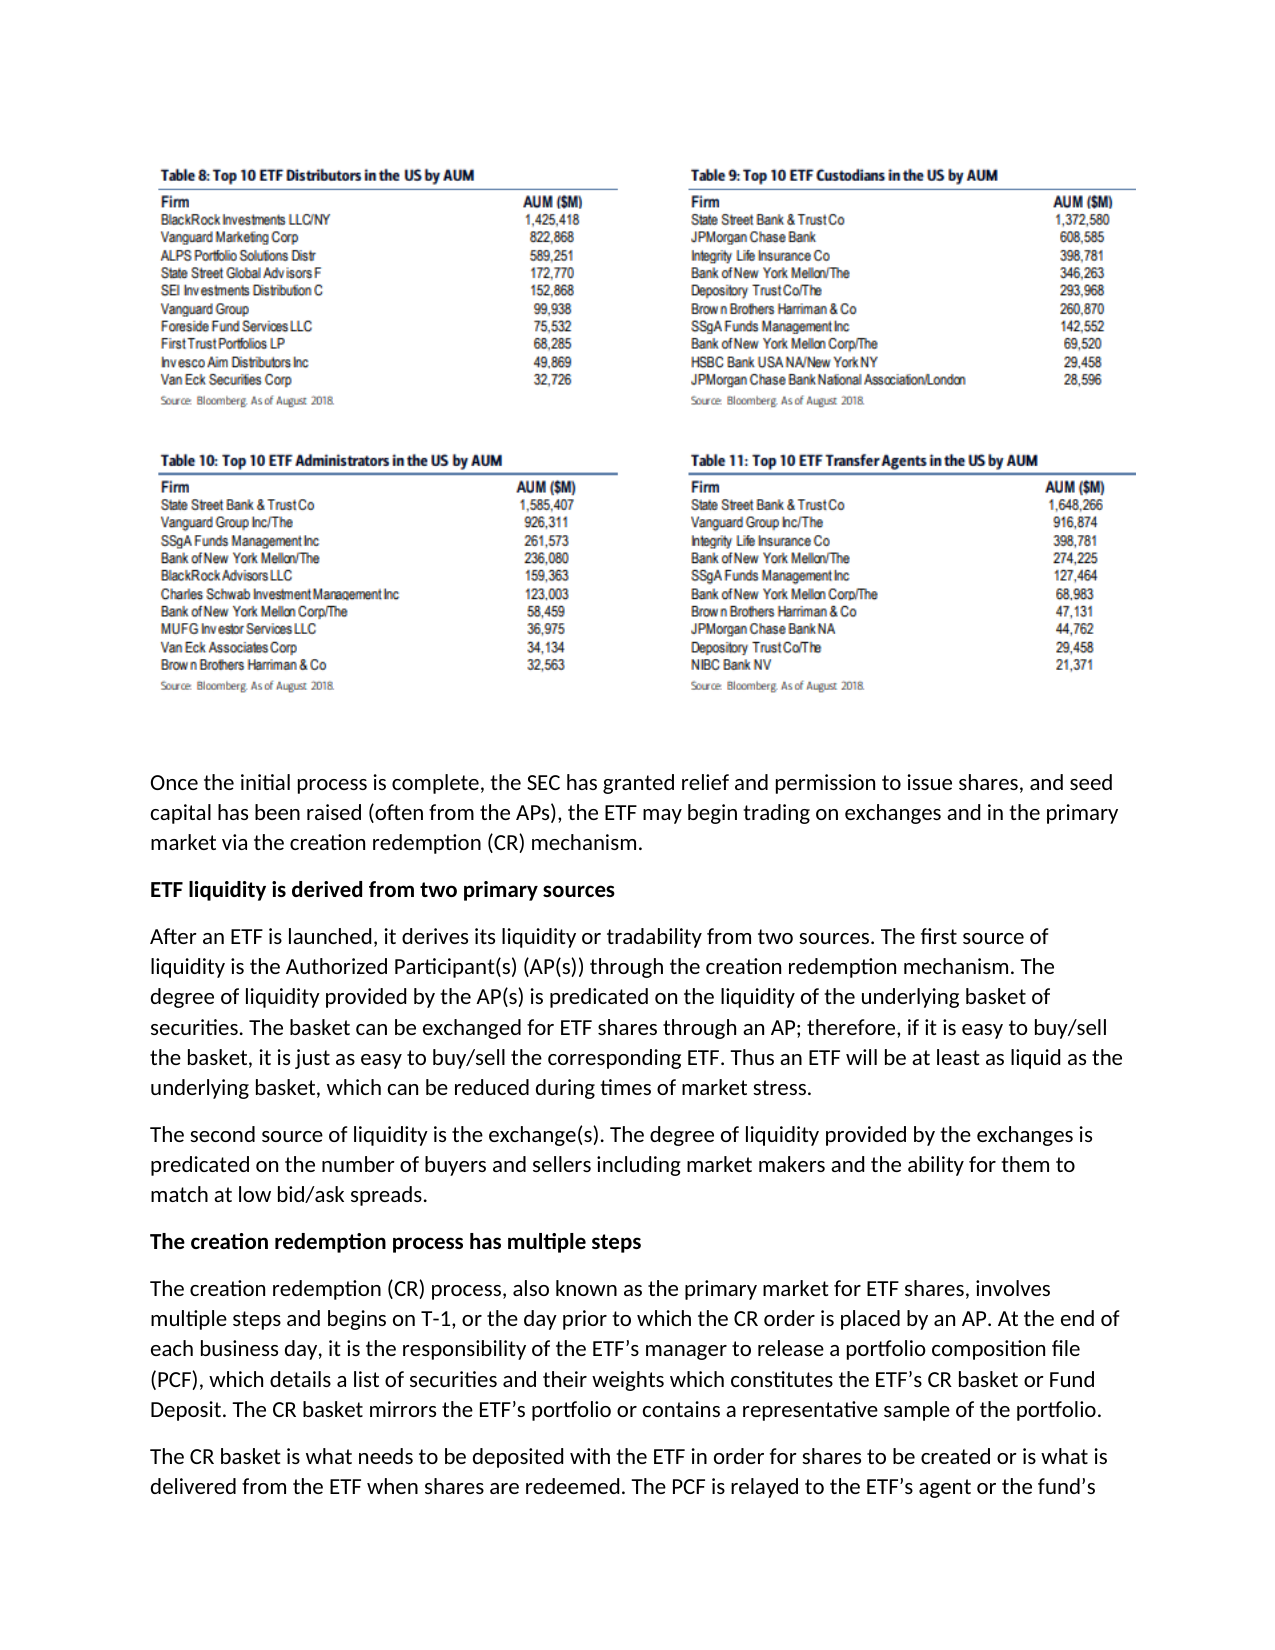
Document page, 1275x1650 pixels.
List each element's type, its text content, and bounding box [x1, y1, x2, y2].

text Once the initial process is complete, the SEC has granted relief and permission to issue shares, and seed capital has been raised (often from the APs), the ETF may begin trading on exchanges and in the primary market via the creation redemption (CR) mechanism. [150, 768, 1125, 856]
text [150, 1442, 1125, 1500]
text The second source of liquidity is the exchange(s). The degree of liquidity provided by the exchanges is predicated on the number of buyers and sellers including market makers and the ability for them to match at low bid/ask spreads. [150, 1120, 1125, 1208]
text The creation redemption (CR) process, also known as the primary market for ETF shares, involves multiple steps and begins on T-1, or the day prior to which the CR order is placed by an AP. At the end of each business day, it is the responsibility of the ETF’s manager to release a portfolio composition file (PCF), which details a list of securities and their weights which constitutes the ETF’s CR basket or Fund Deposit. The CR basket mirrors the ETF’s portfolio or contains a representative sample of the portfolio. [150, 1274, 1125, 1423]
picture [150, 150, 1136, 703]
text ETF liquidity is derived from two primary sources [150, 875, 1125, 903]
text After an ETF is launched, it derives its liquidity or tradability from two sources. The first source of liquidity is the Authorized Participant(s) (AP(s)) through the creation redemption mechanism. The degree of liquidity provided by the AP(s) is predicated on the liquidity of the underlying basket of securities. The basket can be exchanged for ETF shares through an AP; therefore, if it is easy to buy/sell the basket, it is just as easy to buy/sell the corresponding ETF. Thus an ETF will be at least as liquid as the underlying basket, which can be reduced during times of market stress. [150, 922, 1125, 1101]
text The creation redemption process has multiple steps [150, 1227, 1125, 1255]
